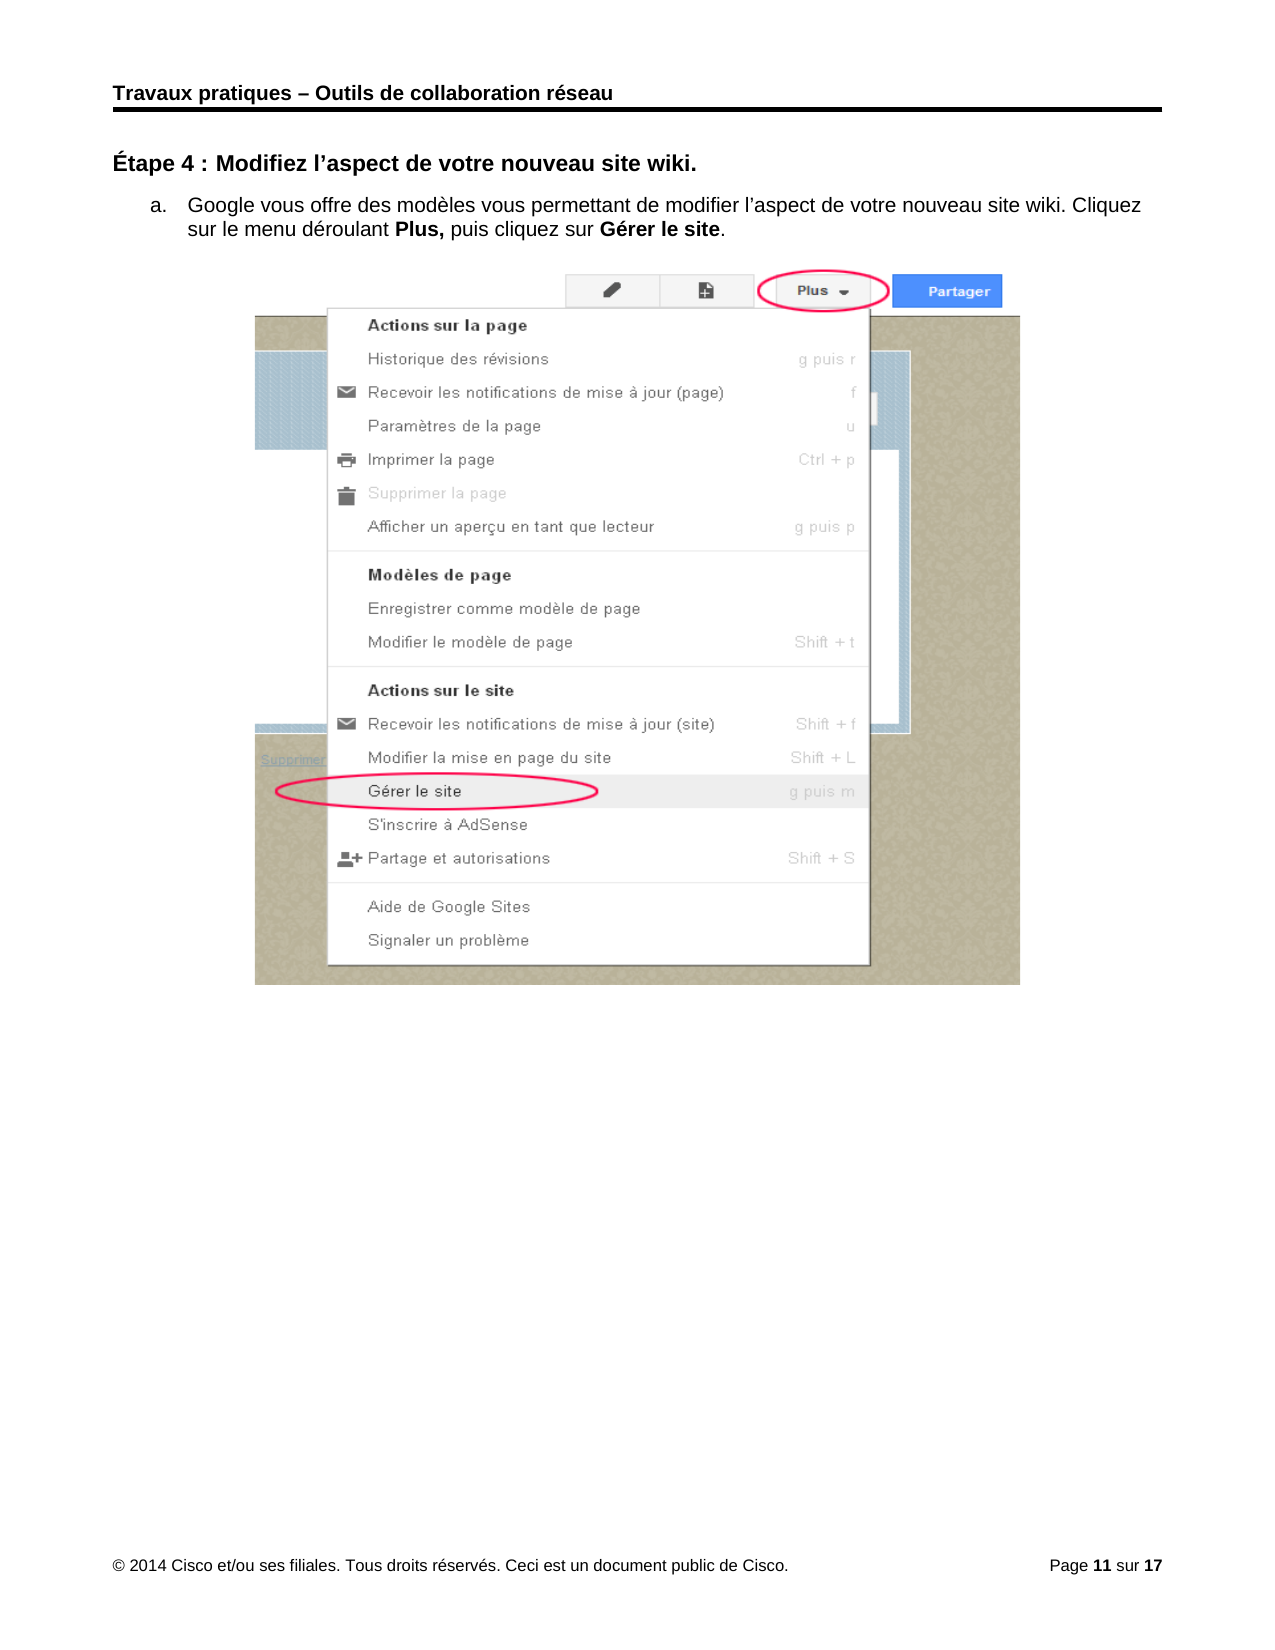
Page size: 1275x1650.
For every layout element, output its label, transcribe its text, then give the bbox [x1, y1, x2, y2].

list Google vous offre des modèles vous permettant de modifier l’aspect de votre nouveau site wiki. Cliquez sur le menu déroulant Plus, puis cliquez sur Gérer le site. [150, 193, 1162, 241]
picture [254, 265, 1021, 985]
text Modifiez l’aspect de votre nouveau site wiki. [112, 150, 1162, 176]
